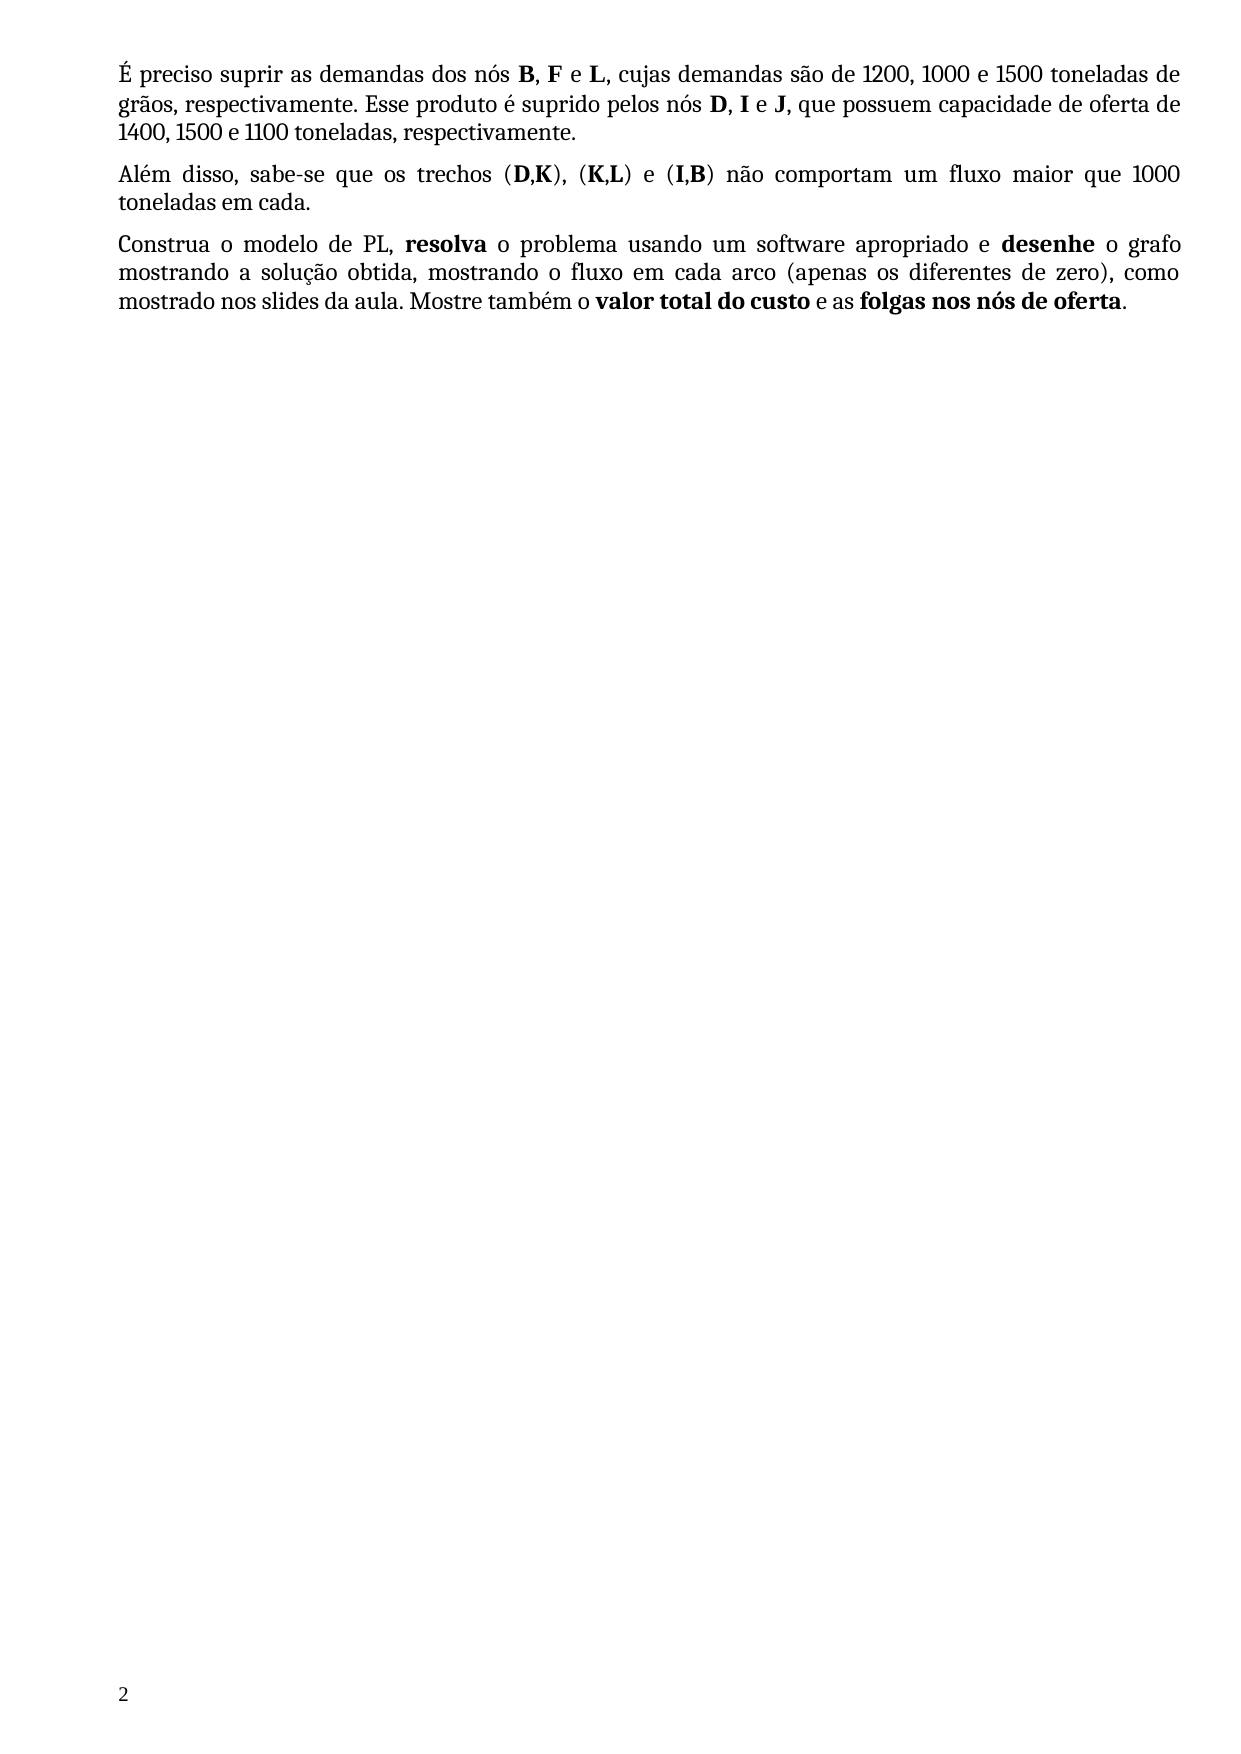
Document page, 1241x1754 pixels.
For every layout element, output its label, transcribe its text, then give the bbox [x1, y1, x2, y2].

text É preciso suprir as demandas dos nós B, F e L, cujas demandas são de 1200, 1000 e 1500 toneladas de grãos, respectivamente. Esse produto é suprido pelos nós D, I e J, que possuem capacidade de oferta de 1400, 1500 e 1100 toneladas, respectivamente. [118, 59, 1181, 147]
text Construa o modelo de PL, resolva o problema usando um software apropriado e desenhe o grafo mostrando a solução obtida, mostrando o fluxo em cada arco (apenas os diferentes de zero), como mostrado nos slides da aula. Mostre também o valor total do custo e as folgas nos nós de oferta. [118, 229, 1181, 316]
text Além disso, sabe-se que os trechos (D,K), (K,L) e (I,B) não comportam um fluxo maior que 1000 toneladas em cada. [118, 159, 1181, 217]
